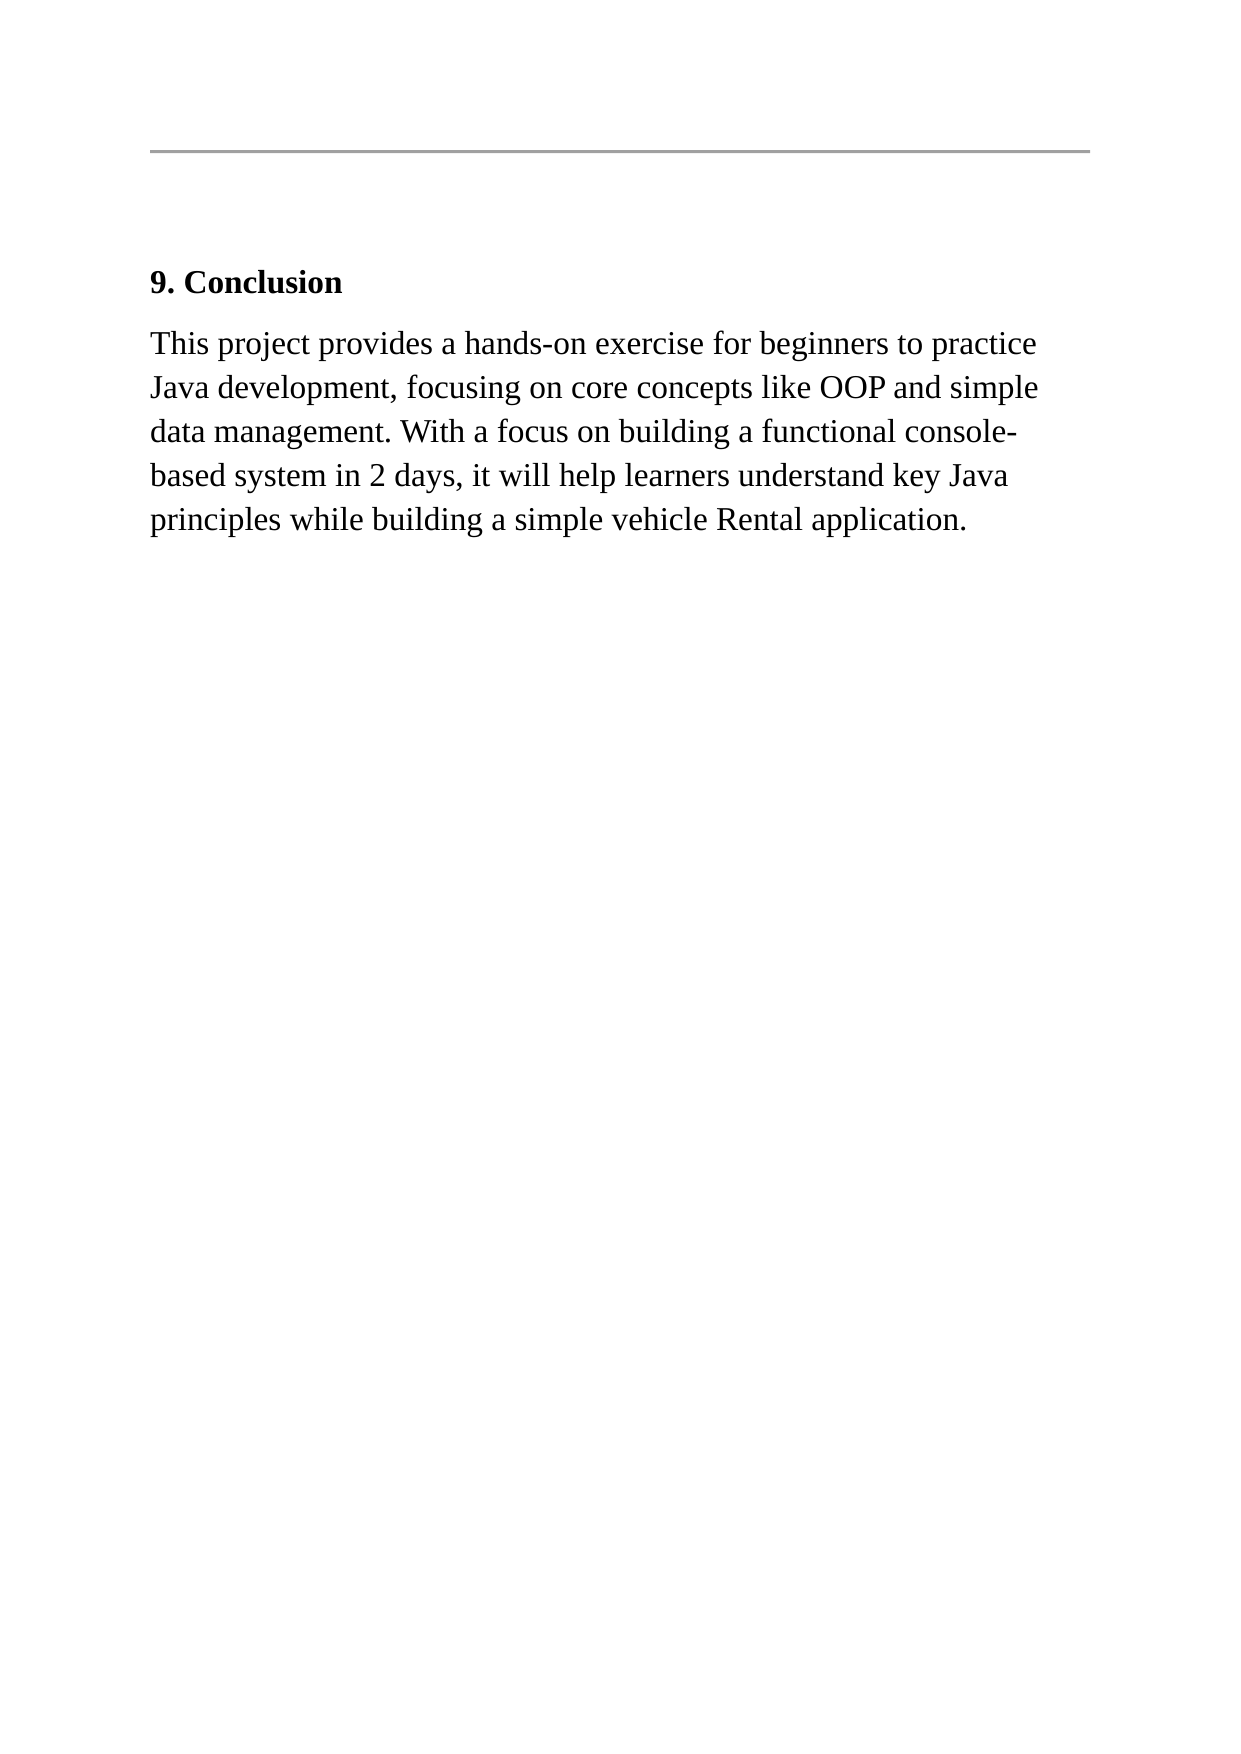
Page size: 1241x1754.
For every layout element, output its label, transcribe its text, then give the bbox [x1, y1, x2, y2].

text 9. Conclusion [150, 262, 1090, 301]
text This project provides a hands-on exercise for beginners to practice Java development, focusing on core concepts like OOP and simple data management. With a focus on building a functional console-based system in 2 days, it will help learners understand key Java principles while building a simple vehicle Rental application. [150, 323, 1090, 538]
